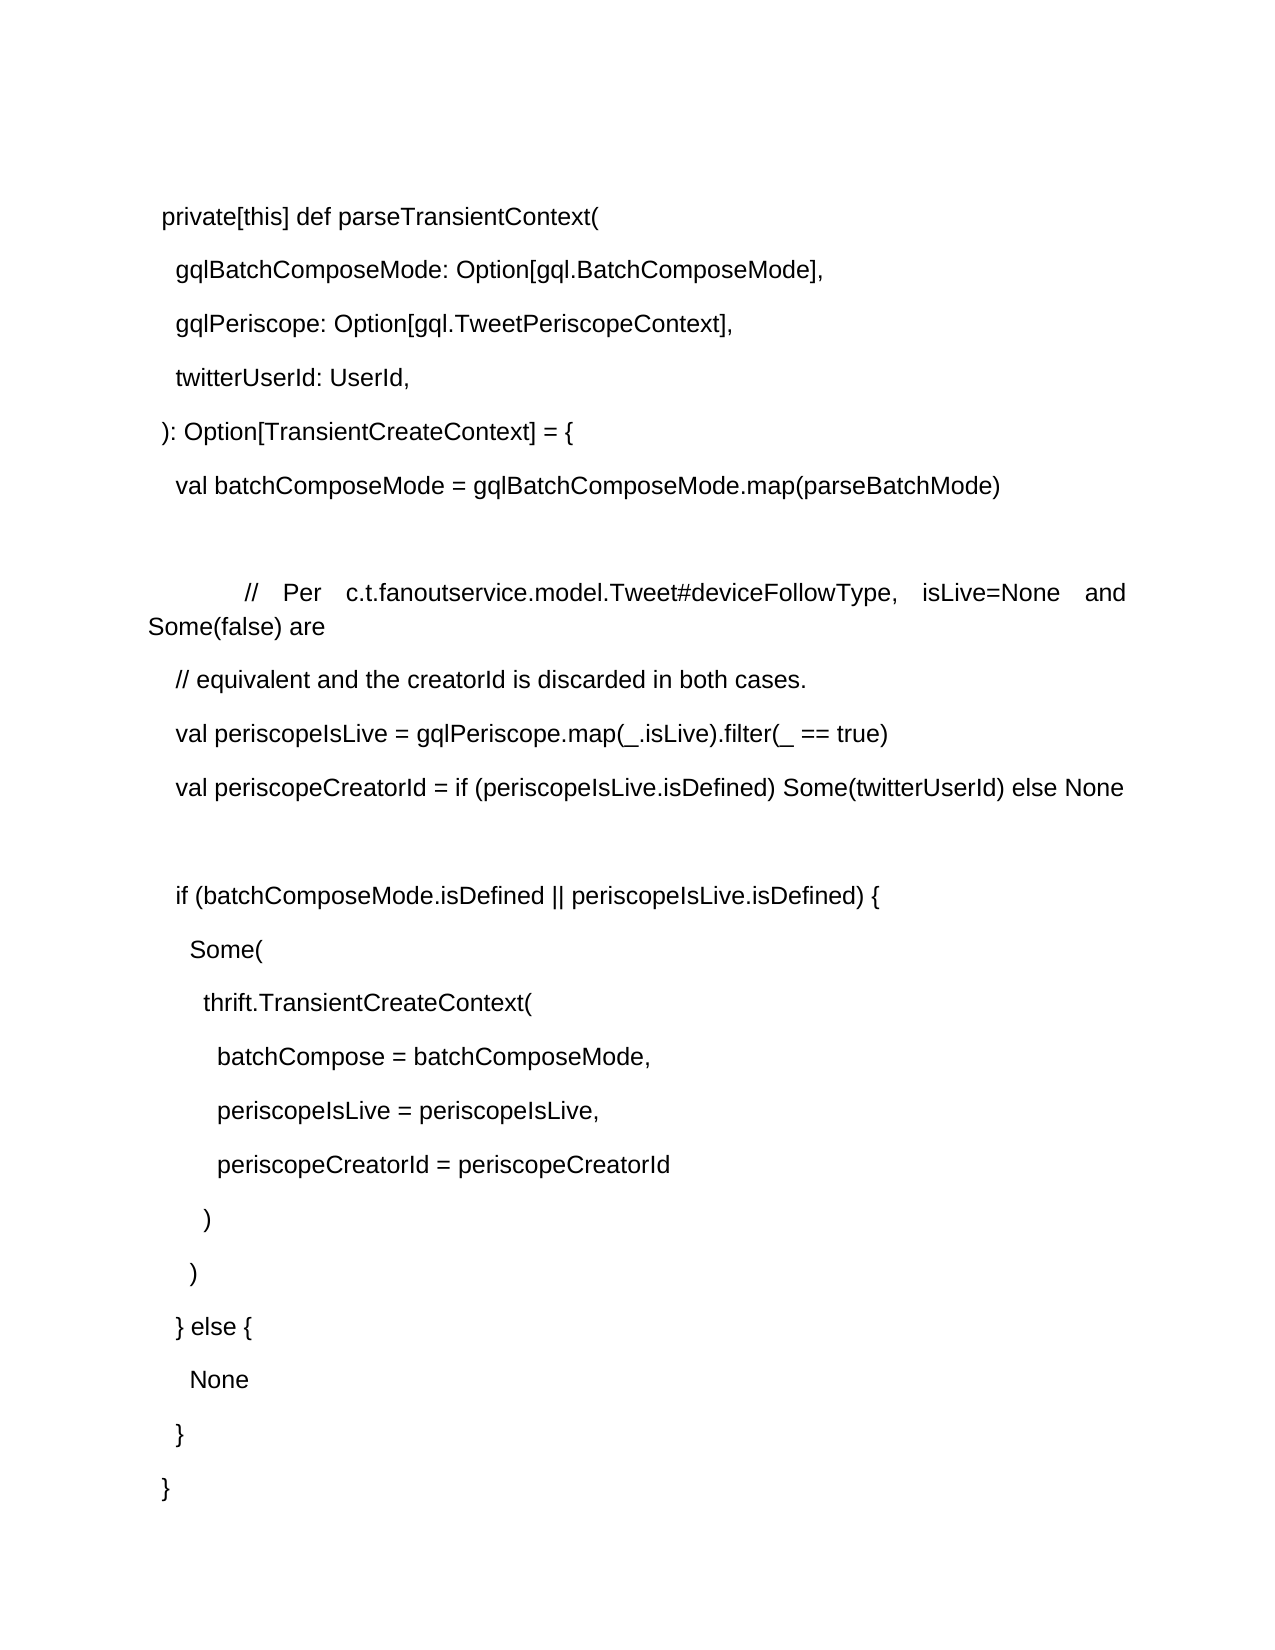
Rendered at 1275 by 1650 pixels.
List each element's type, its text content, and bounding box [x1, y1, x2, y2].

text periscopeIsLive = periscopeIsLive, [148, 1096, 1127, 1125]
text if (batchComposeMode.isDefined || periscopeIsLive.isDefined) { [148, 881, 1127, 909]
text gqlPeriscope: Option[gql.TweetPeriscopeContext], [148, 309, 1127, 338]
text None [148, 1365, 1127, 1394]
text periscopeCreatorId = periscopeCreatorId [148, 1150, 1127, 1179]
text val periscopeIsLive = gqlPeriscope.map(_.isLive).filter(_ == true) [148, 719, 1127, 748]
text // Per c.t.fanoutservice.model.Tweet#deviceFollowType, isLive=None and Some(false) are [148, 578, 1127, 640]
text ) [148, 1258, 1127, 1286]
text // equivalent and the creatorId is discarded in both cases. [148, 665, 1127, 694]
text } else { [148, 1312, 1127, 1340]
text val batchComposeMode = gqlBatchComposeMode.map(parseBatchMode) [148, 471, 1127, 499]
text ): Option[TransientCreateContext] = { [148, 417, 1127, 446]
text twitterUserId: UserId, [148, 363, 1127, 392]
text } [148, 1473, 1127, 1502]
text batchCompose = batchComposeMode, [148, 1042, 1127, 1071]
text thrift.TransientCreateContext( [148, 988, 1127, 1017]
text Some( [148, 934, 1127, 963]
text ) [148, 1204, 1127, 1233]
text gqlBatchComposeMode: Option[gql.BatchComposeMode], [148, 255, 1127, 284]
text val periscopeCreatorId = if (periscopeIsLive.isDefined) Some(twitterUserId) else None [148, 773, 1127, 802]
text private[this] def parseTransientContext( [148, 201, 1127, 230]
text } [148, 1419, 1127, 1448]
